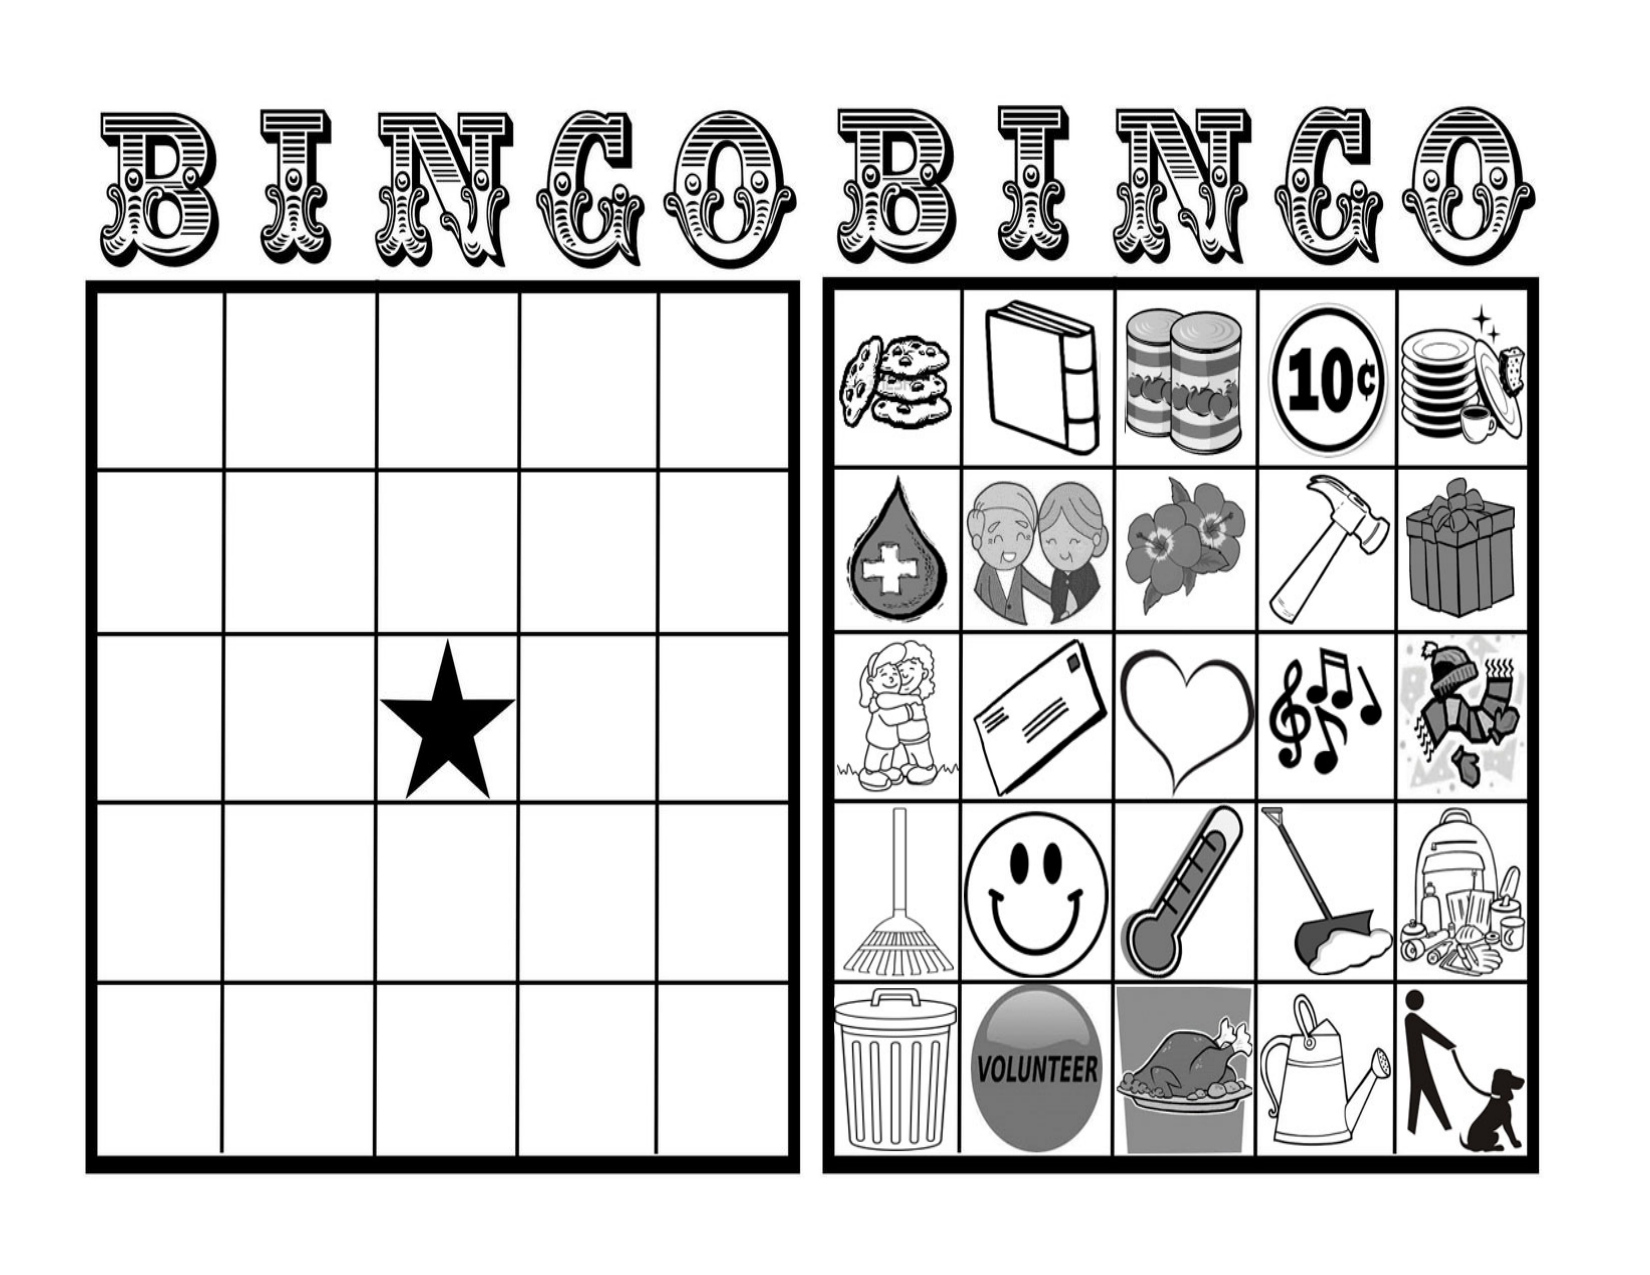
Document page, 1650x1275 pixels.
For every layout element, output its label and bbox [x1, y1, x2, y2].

picture [75, 75, 1552, 1185]
